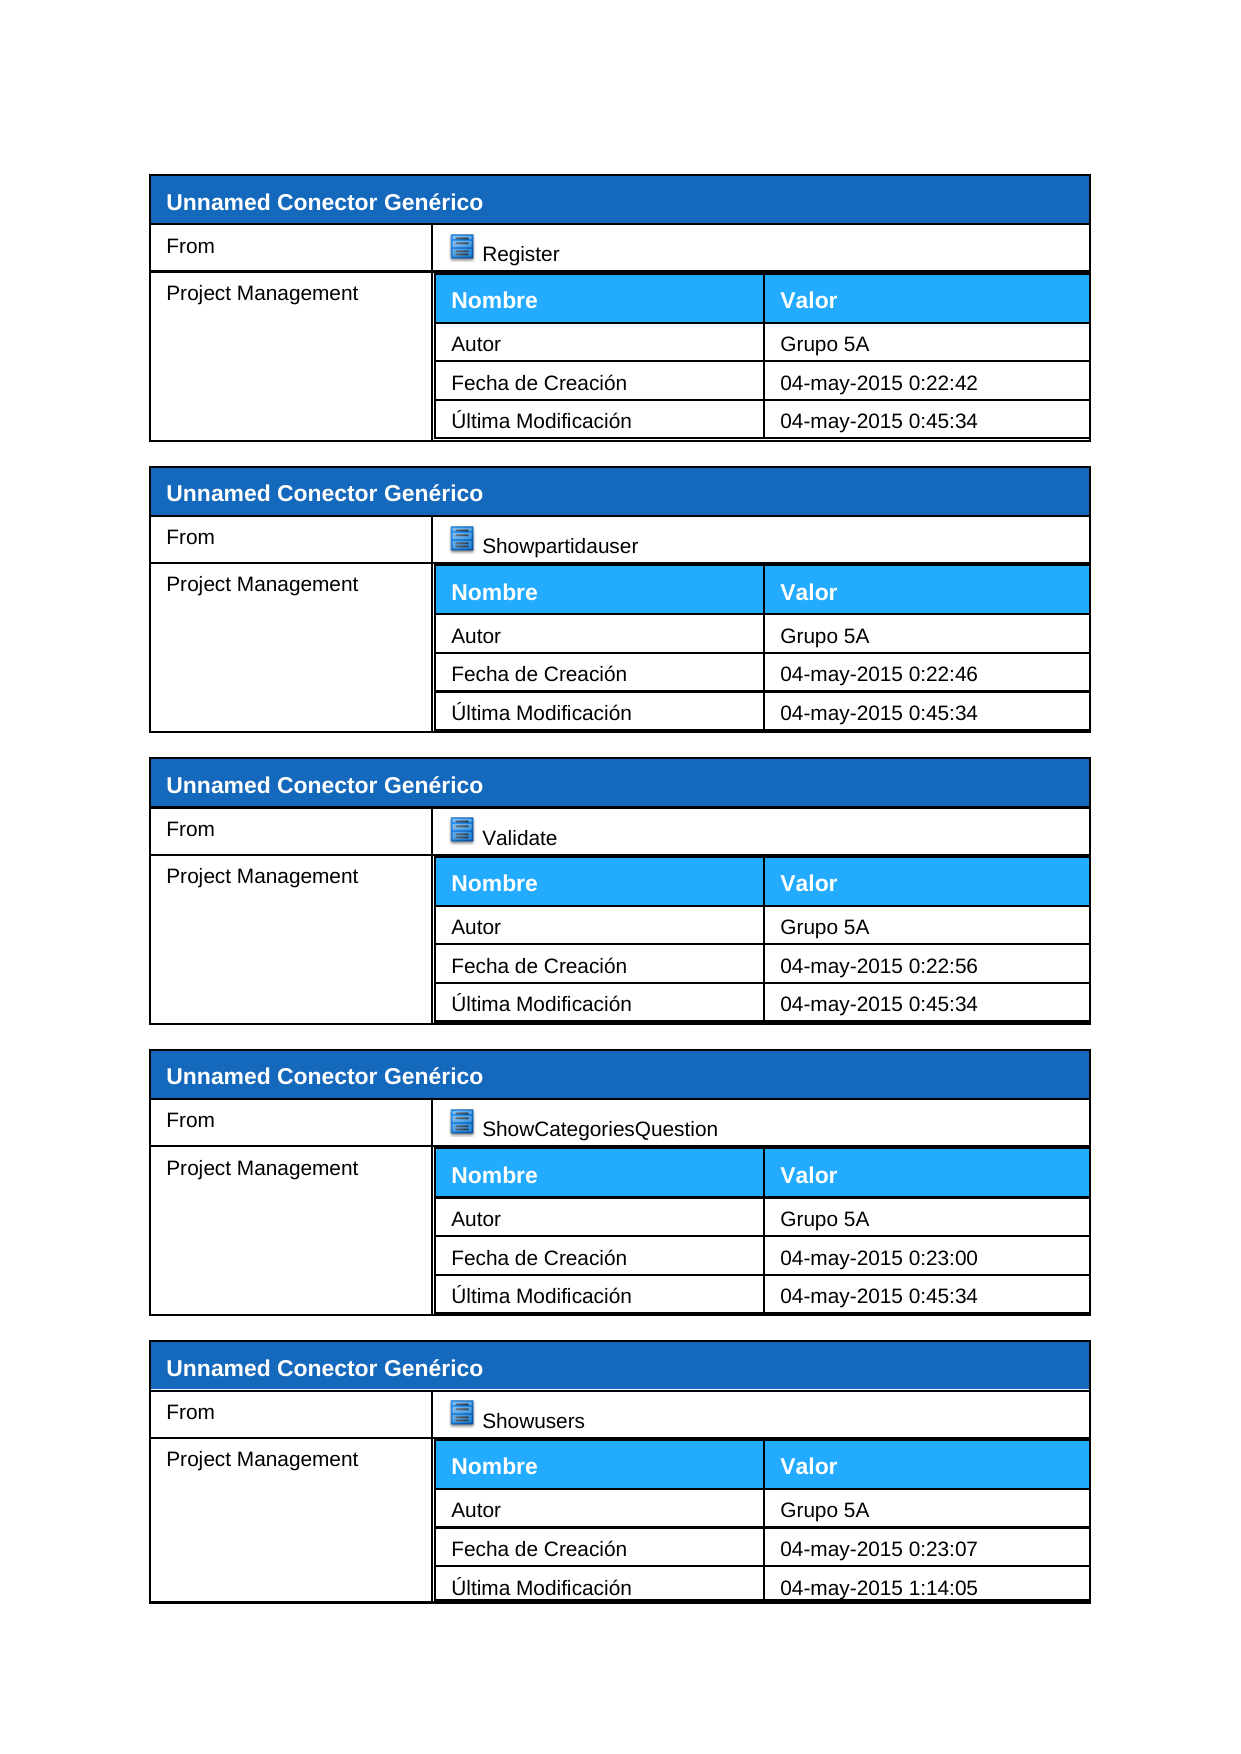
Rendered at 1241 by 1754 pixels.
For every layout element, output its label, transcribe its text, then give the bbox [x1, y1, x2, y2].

picture [448, 233, 477, 262]
table_cell [765, 1490, 1089, 1526]
table_header Unnamed Conector Genérico [151, 759, 1089, 806]
table_cell [765, 615, 1089, 652]
table_cell [765, 1199, 1089, 1235]
table_cell [436, 654, 763, 690]
table_cell [765, 1567, 1089, 1599]
table_header Unnamed Conector Genérico [151, 176, 1089, 223]
table_cell [436, 1529, 763, 1565]
table_cell Project Management [151, 1147, 431, 1314]
table_header Unnamed Conector Genérico [151, 1051, 1089, 1098]
table_cell From [151, 809, 431, 853]
table_cell [765, 362, 1089, 399]
table_cell [765, 907, 1089, 943]
table_cell [765, 984, 1089, 1020]
table_cell [436, 1237, 763, 1274]
picture [448, 1400, 477, 1428]
table_cell [436, 1567, 763, 1599]
picture [448, 525, 477, 554]
table_cell Showusers [433, 1392, 1089, 1437]
table_cell Register [433, 225, 1089, 270]
table_cell [436, 907, 763, 943]
table_cell [436, 984, 763, 1020]
table_cell [436, 693, 763, 729]
table_cell [436, 1276, 763, 1312]
table_cell [436, 324, 763, 360]
table_cell [436, 1199, 763, 1235]
table_cell From [151, 1100, 431, 1145]
table_cell [436, 945, 763, 982]
table_cell [765, 401, 1089, 437]
table_cell Project Management [151, 273, 431, 439]
table_cell Validate [433, 809, 1089, 853]
table_header Unnamed Conector Genérico [151, 468, 1089, 515]
table_cell Project Management [151, 1439, 431, 1601]
table_cell From [151, 517, 431, 562]
picture [448, 1108, 477, 1137]
table_cell Project Management [151, 564, 431, 731]
table_cell [765, 324, 1089, 360]
table_cell [436, 362, 763, 399]
table_cell [765, 654, 1089, 690]
table_cell From [151, 1392, 431, 1437]
table_cell [436, 401, 763, 437]
table_cell [765, 693, 1089, 729]
table_cell [765, 1237, 1089, 1274]
table_cell ShowCategoriesQuestion [433, 1100, 1089, 1145]
table_cell [436, 615, 763, 652]
picture [448, 816, 477, 845]
table_cell [765, 1276, 1089, 1312]
table_cell From [151, 225, 431, 270]
table_cell Project Management [151, 856, 431, 1023]
table_cell [436, 1490, 763, 1526]
table_header Unnamed Conector Genérico [151, 1342, 1089, 1389]
table_cell Showpartidauser [433, 517, 1089, 562]
table_cell [765, 945, 1089, 982]
table_cell [765, 1529, 1089, 1565]
